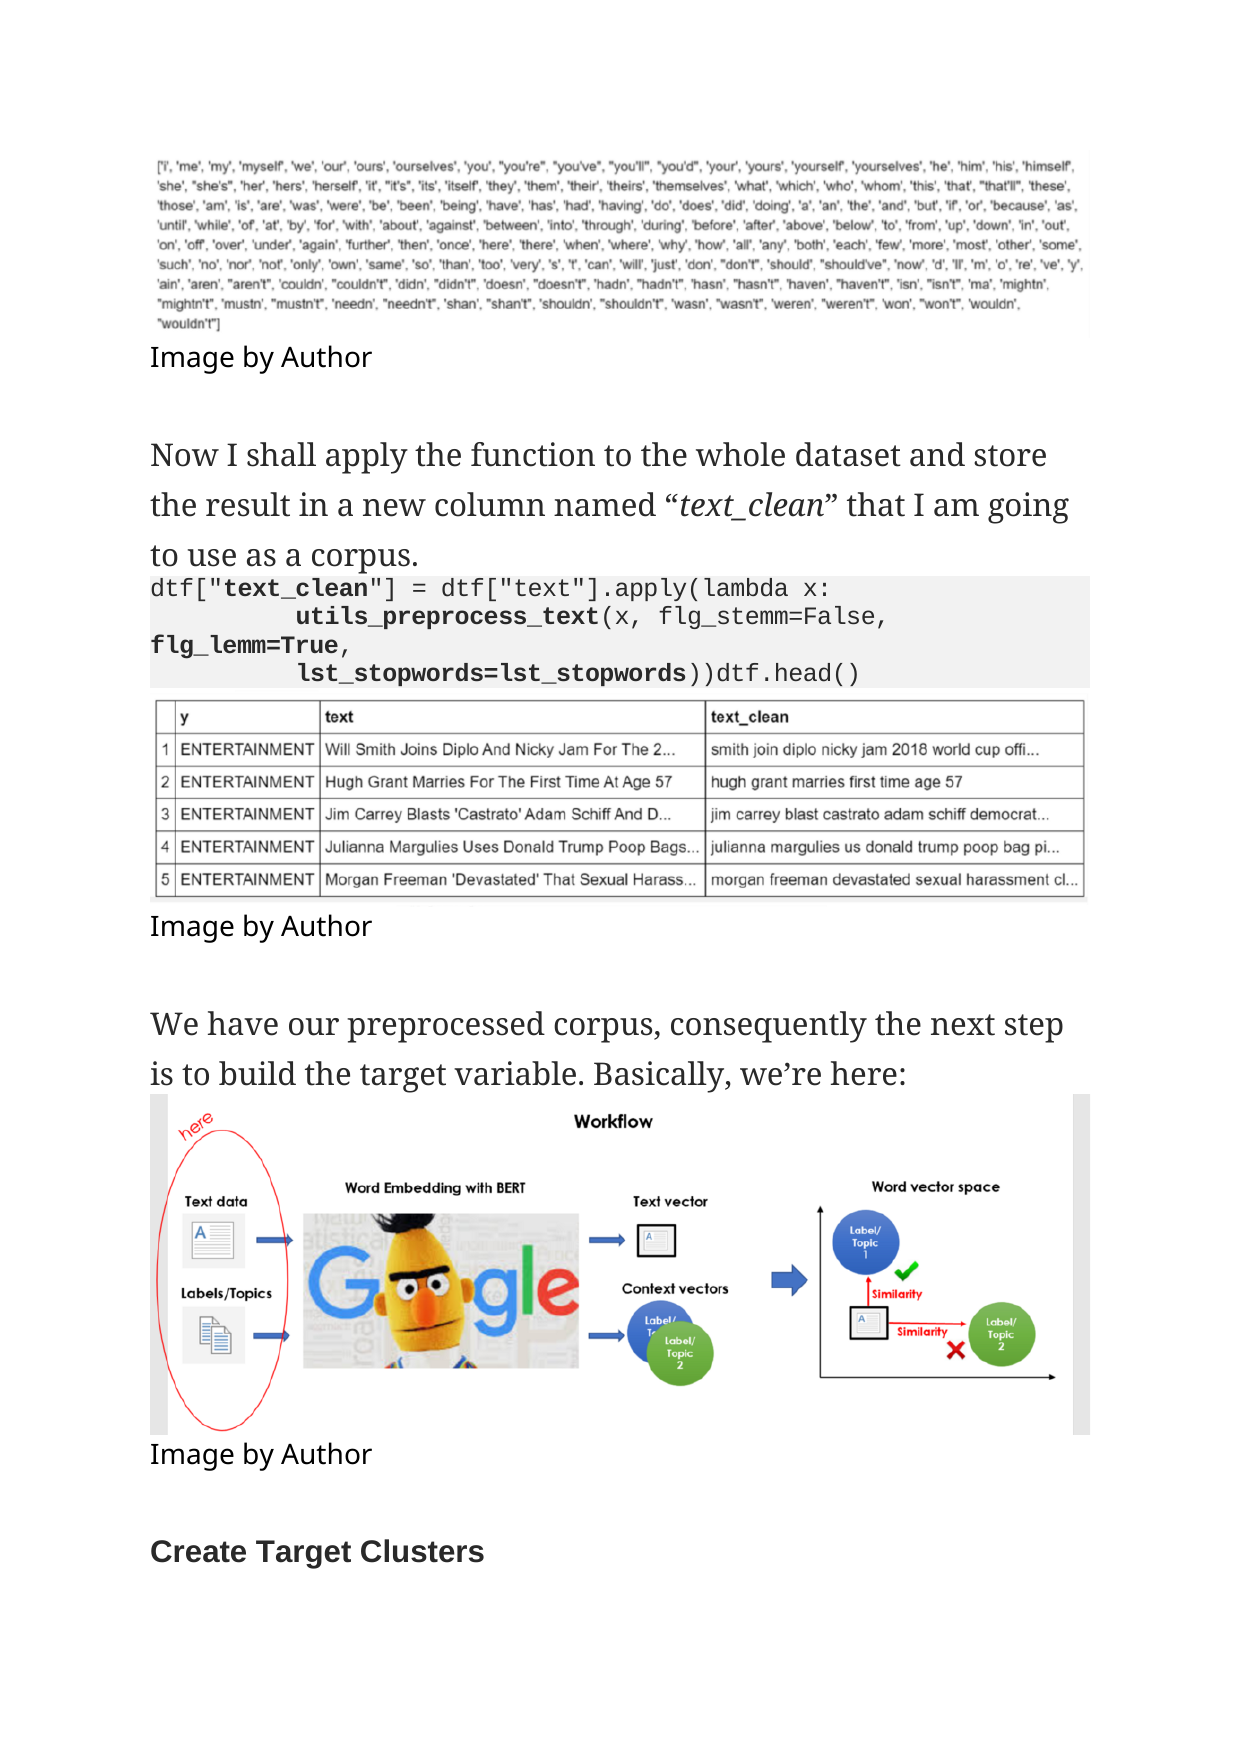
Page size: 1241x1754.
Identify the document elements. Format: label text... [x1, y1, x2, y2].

text Image by Author [150, 907, 1090, 945]
picture [150, 1094, 1091, 1435]
text Now I shall apply the function to the whole dataset and store the result in a new column named “text_clean” that I am going to use as a corpus. [150, 426, 1090, 576]
text dtf["text_clean"] = dtf["text"].apply(lambda x: utils_preprocess_text(x, flg_stemm=False, flg_lemm=True, lst_stopwords=lst_stopwords))dtf.head() [150, 576, 1090, 688]
text Create Target Clusters [150, 1532, 1090, 1569]
text We have our preprocessed corpus, consequently the next step is to build the target variable. Basically, we’re here: [150, 995, 1090, 1094]
picture [150, 688, 1091, 907]
text Image by Author [150, 1435, 1090, 1472]
picture [150, 150, 1091, 338]
text Image by Author [150, 338, 1090, 376]
